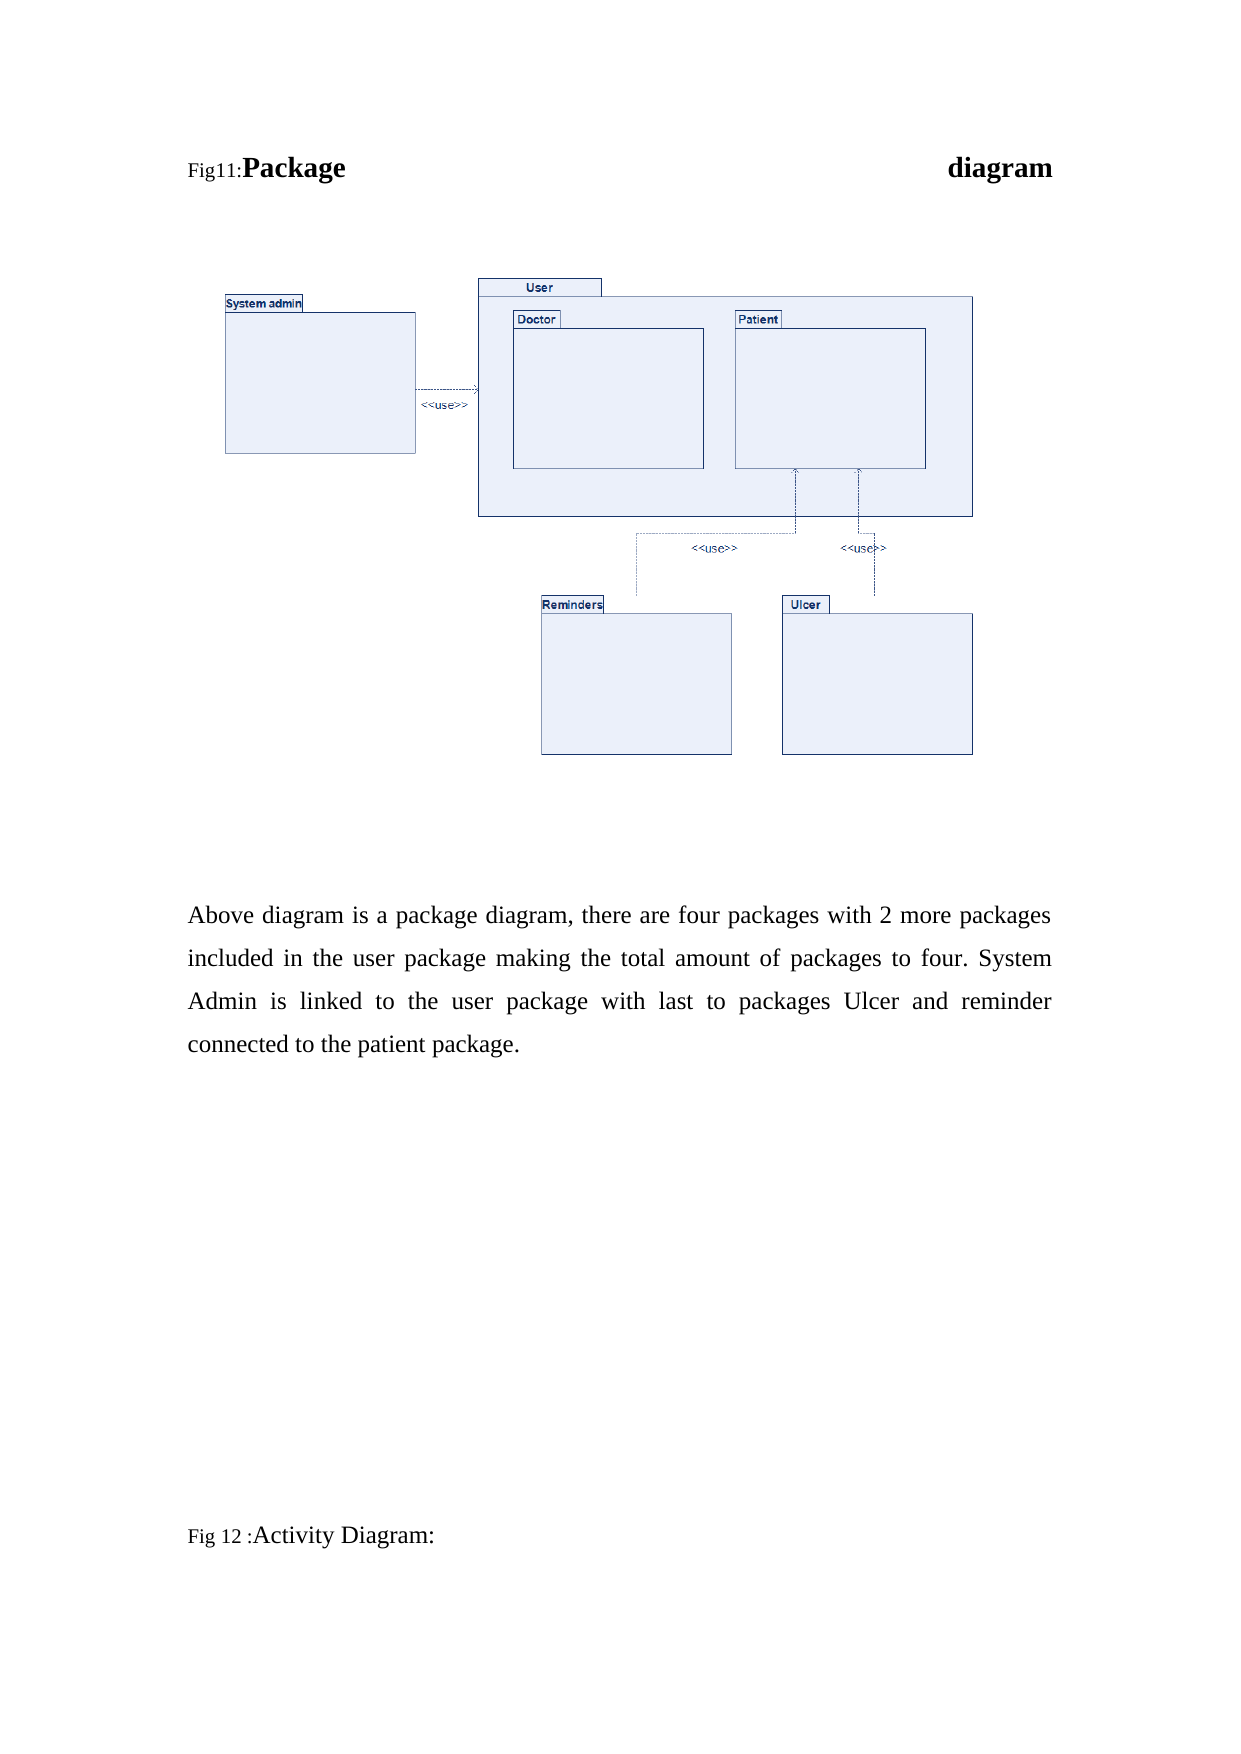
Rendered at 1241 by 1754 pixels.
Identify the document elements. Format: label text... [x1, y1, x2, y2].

picture [187, 197, 1052, 801]
list Fig 12 :Activity Diagram: [187, 1520, 1053, 1549]
list Above diagram is a package diagram, there are four packages with 2 more packages included in the user package making the total amount of packages to four. System Admin is linked to the user package with last to packages Ulcer and reminder connected to the patient package. [187, 900, 1053, 1058]
